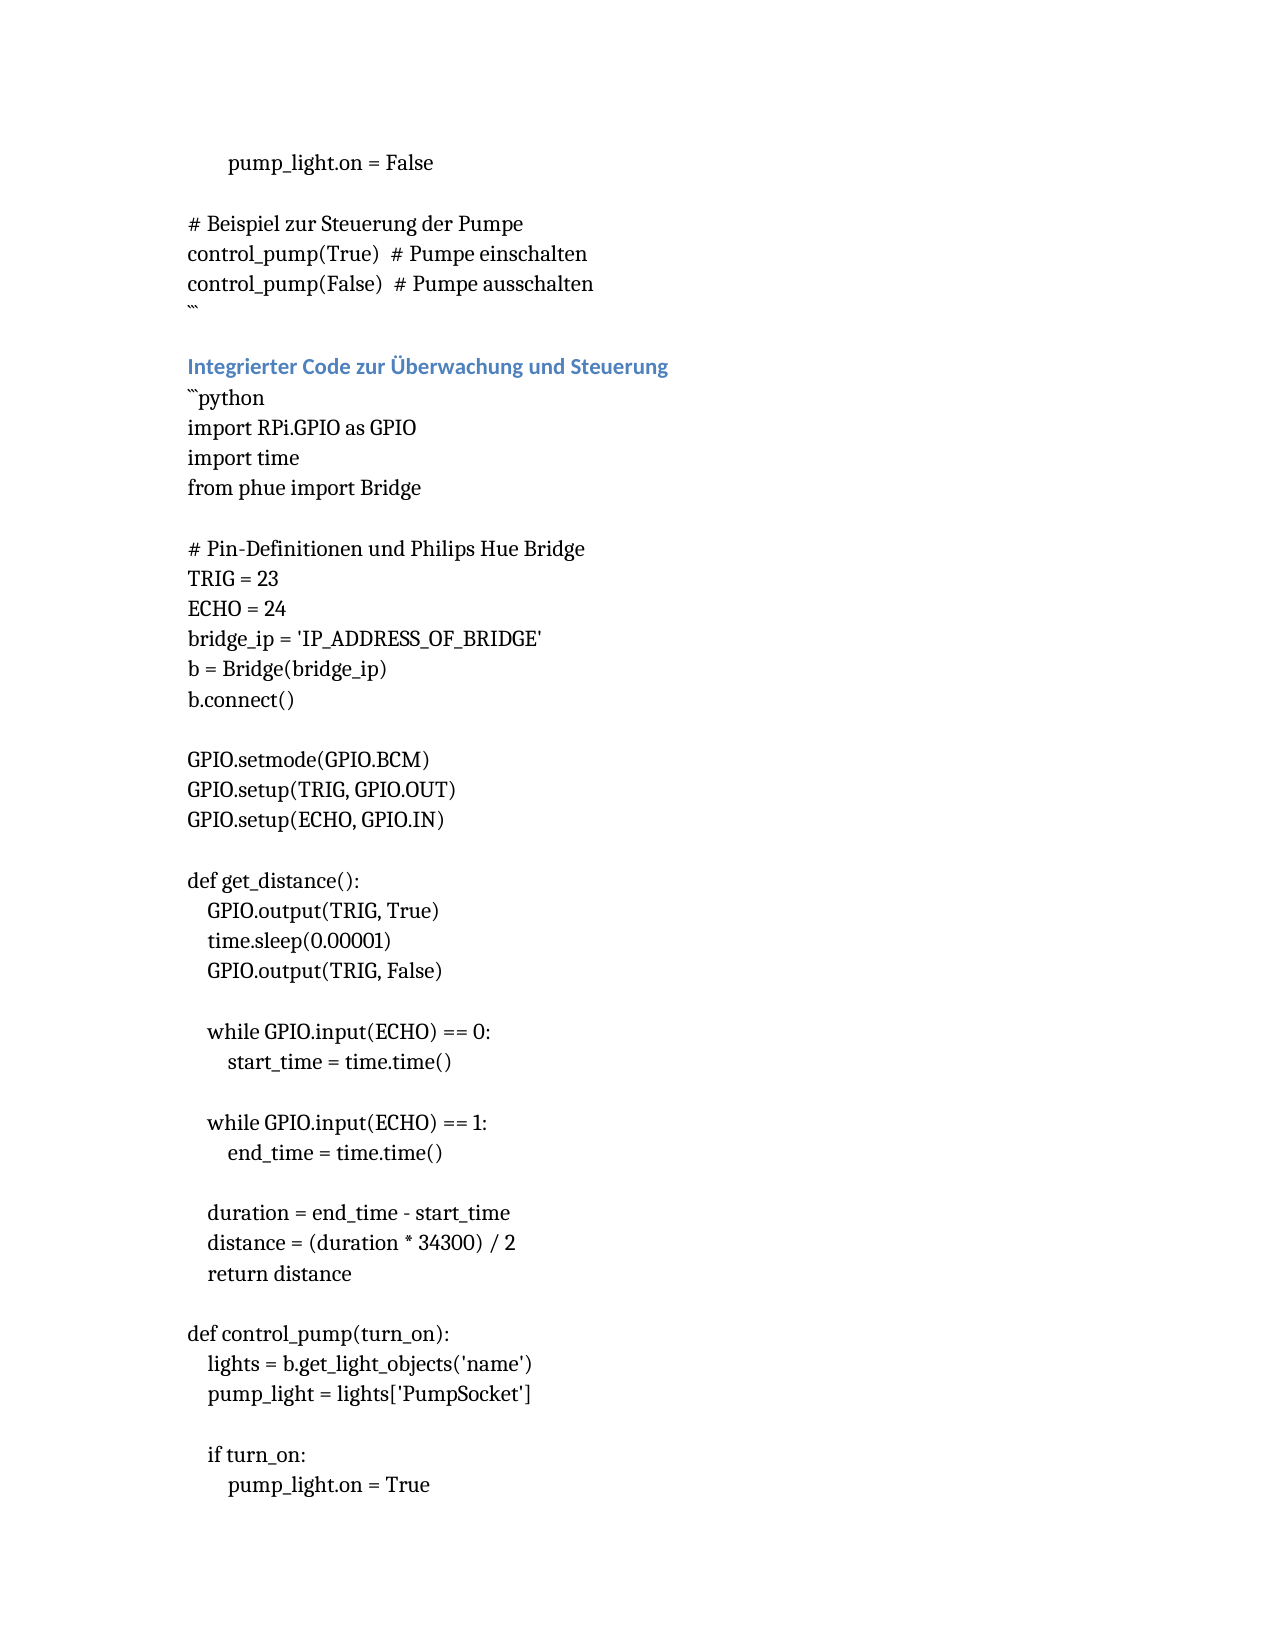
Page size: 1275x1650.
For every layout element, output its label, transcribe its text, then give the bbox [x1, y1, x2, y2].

subtitle Integrierter Code zur Überwachung und Steuerung [187, 352, 1087, 380]
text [187, 150, 1087, 327]
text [187, 384, 1087, 1498]
